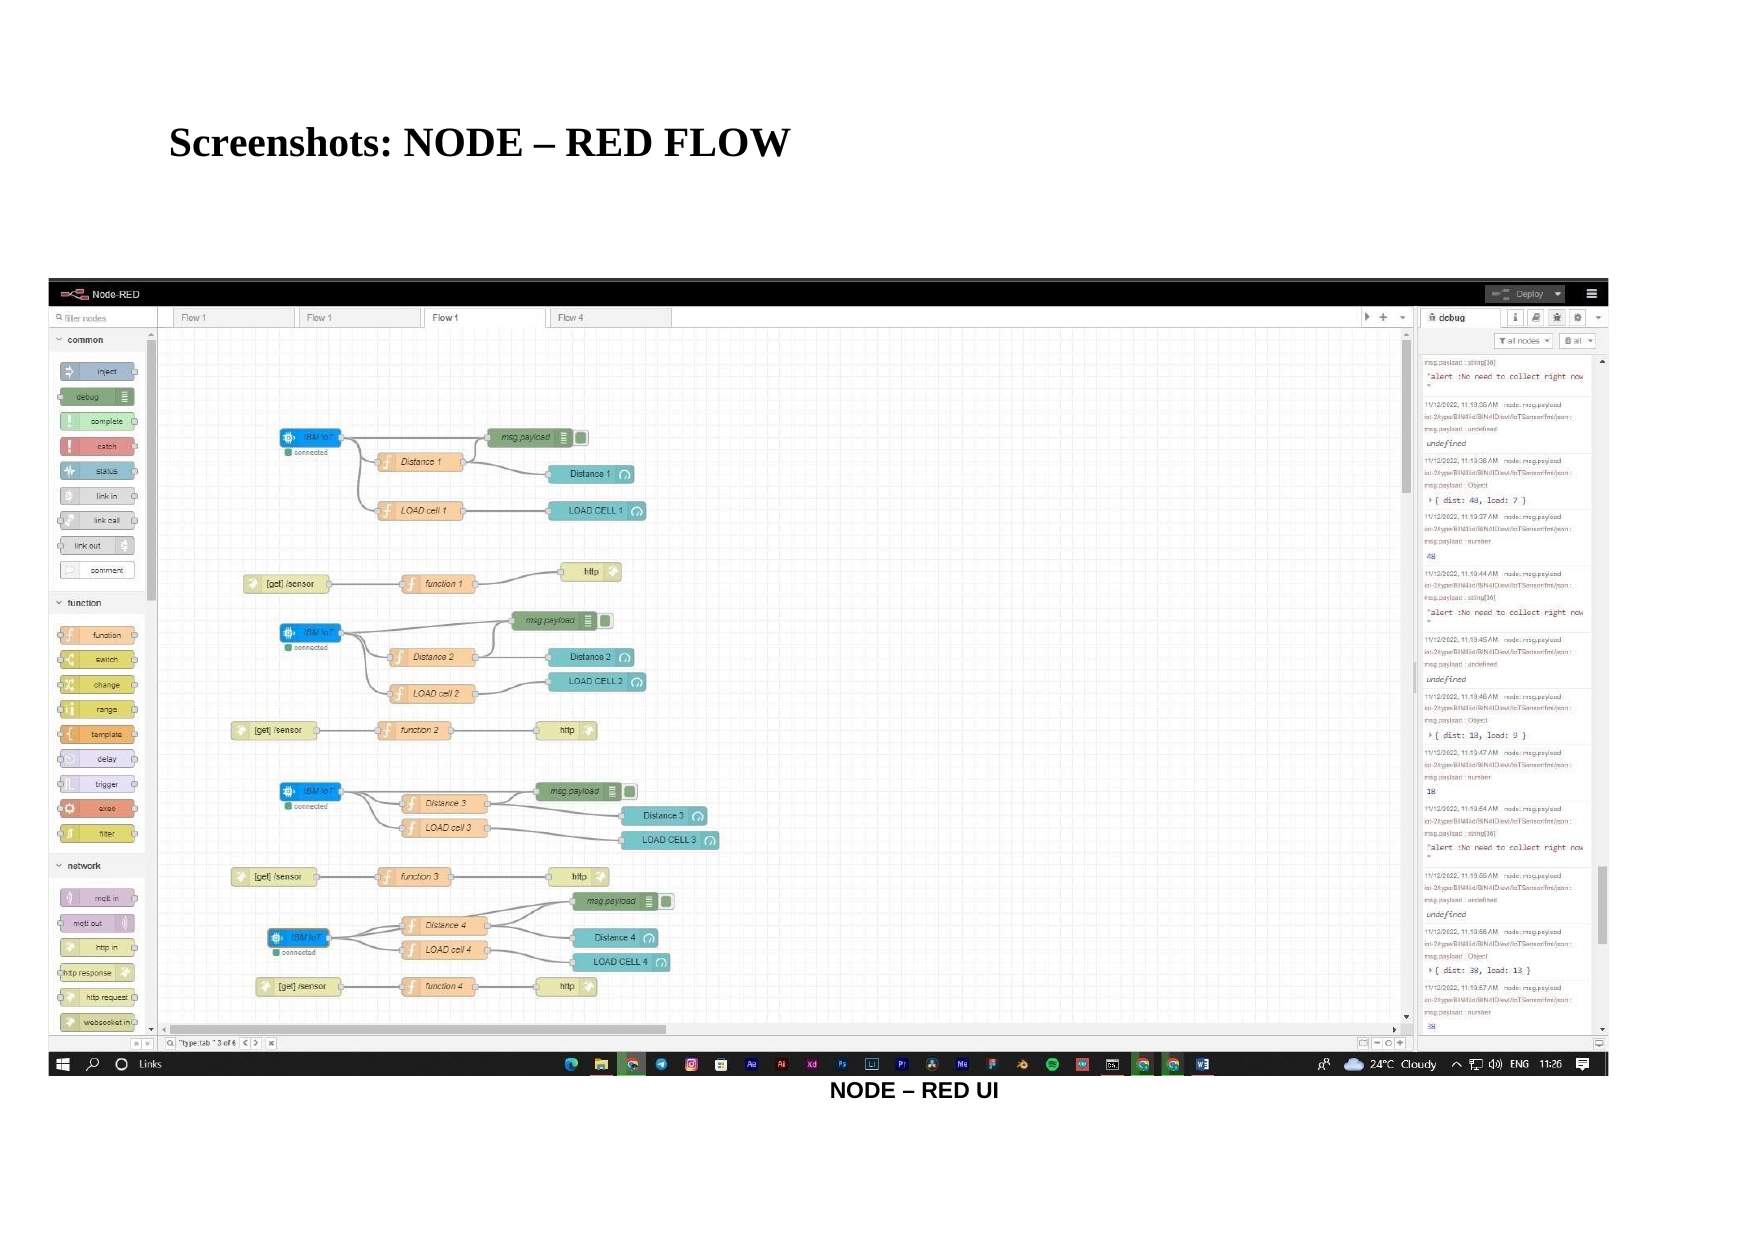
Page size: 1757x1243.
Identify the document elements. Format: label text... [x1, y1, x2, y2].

text NODE – RED UI [37, 1077, 999, 1104]
picture [48, 278, 1609, 1076]
text Screenshots: NODE – RED FLOW [37, 118, 791, 166]
